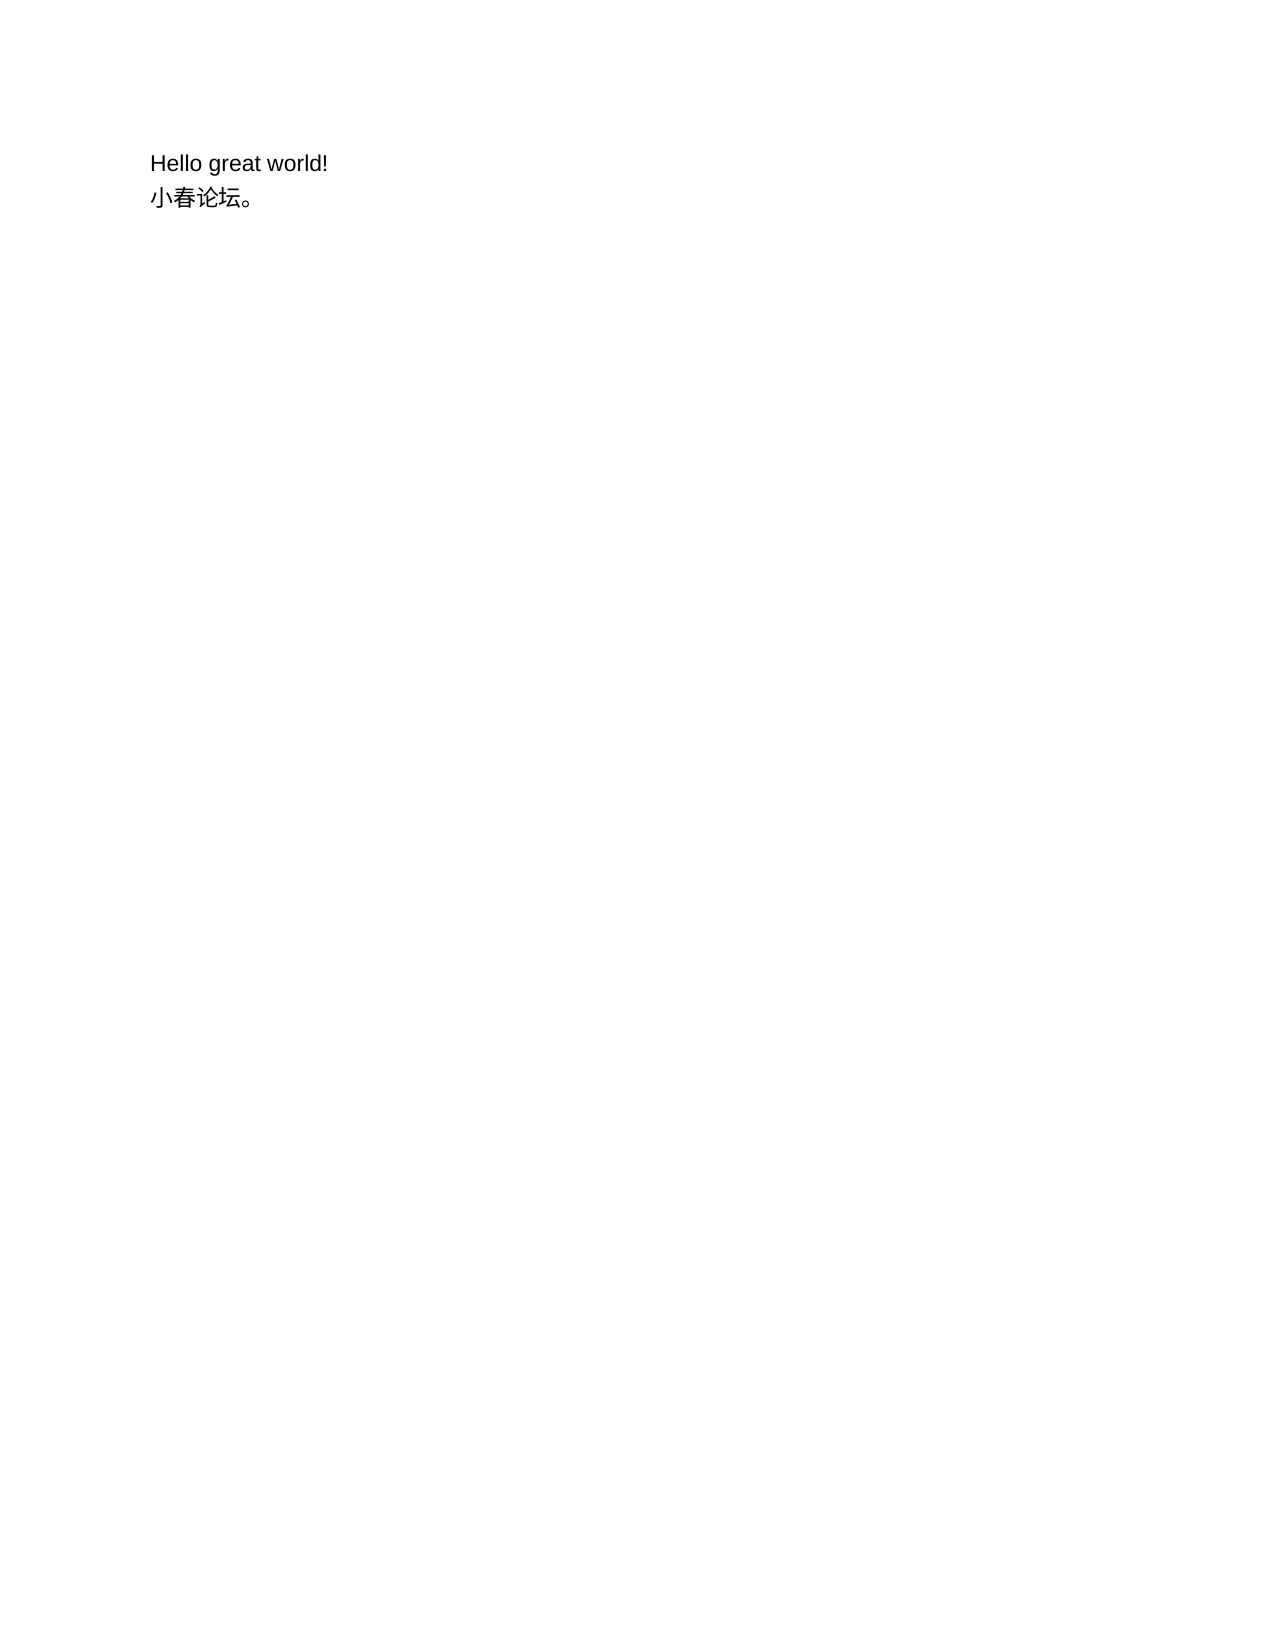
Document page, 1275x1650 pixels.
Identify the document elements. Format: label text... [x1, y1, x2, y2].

text Hello great world! [150, 150, 1125, 176]
text 小春论坛。 [150, 180, 1125, 213]
